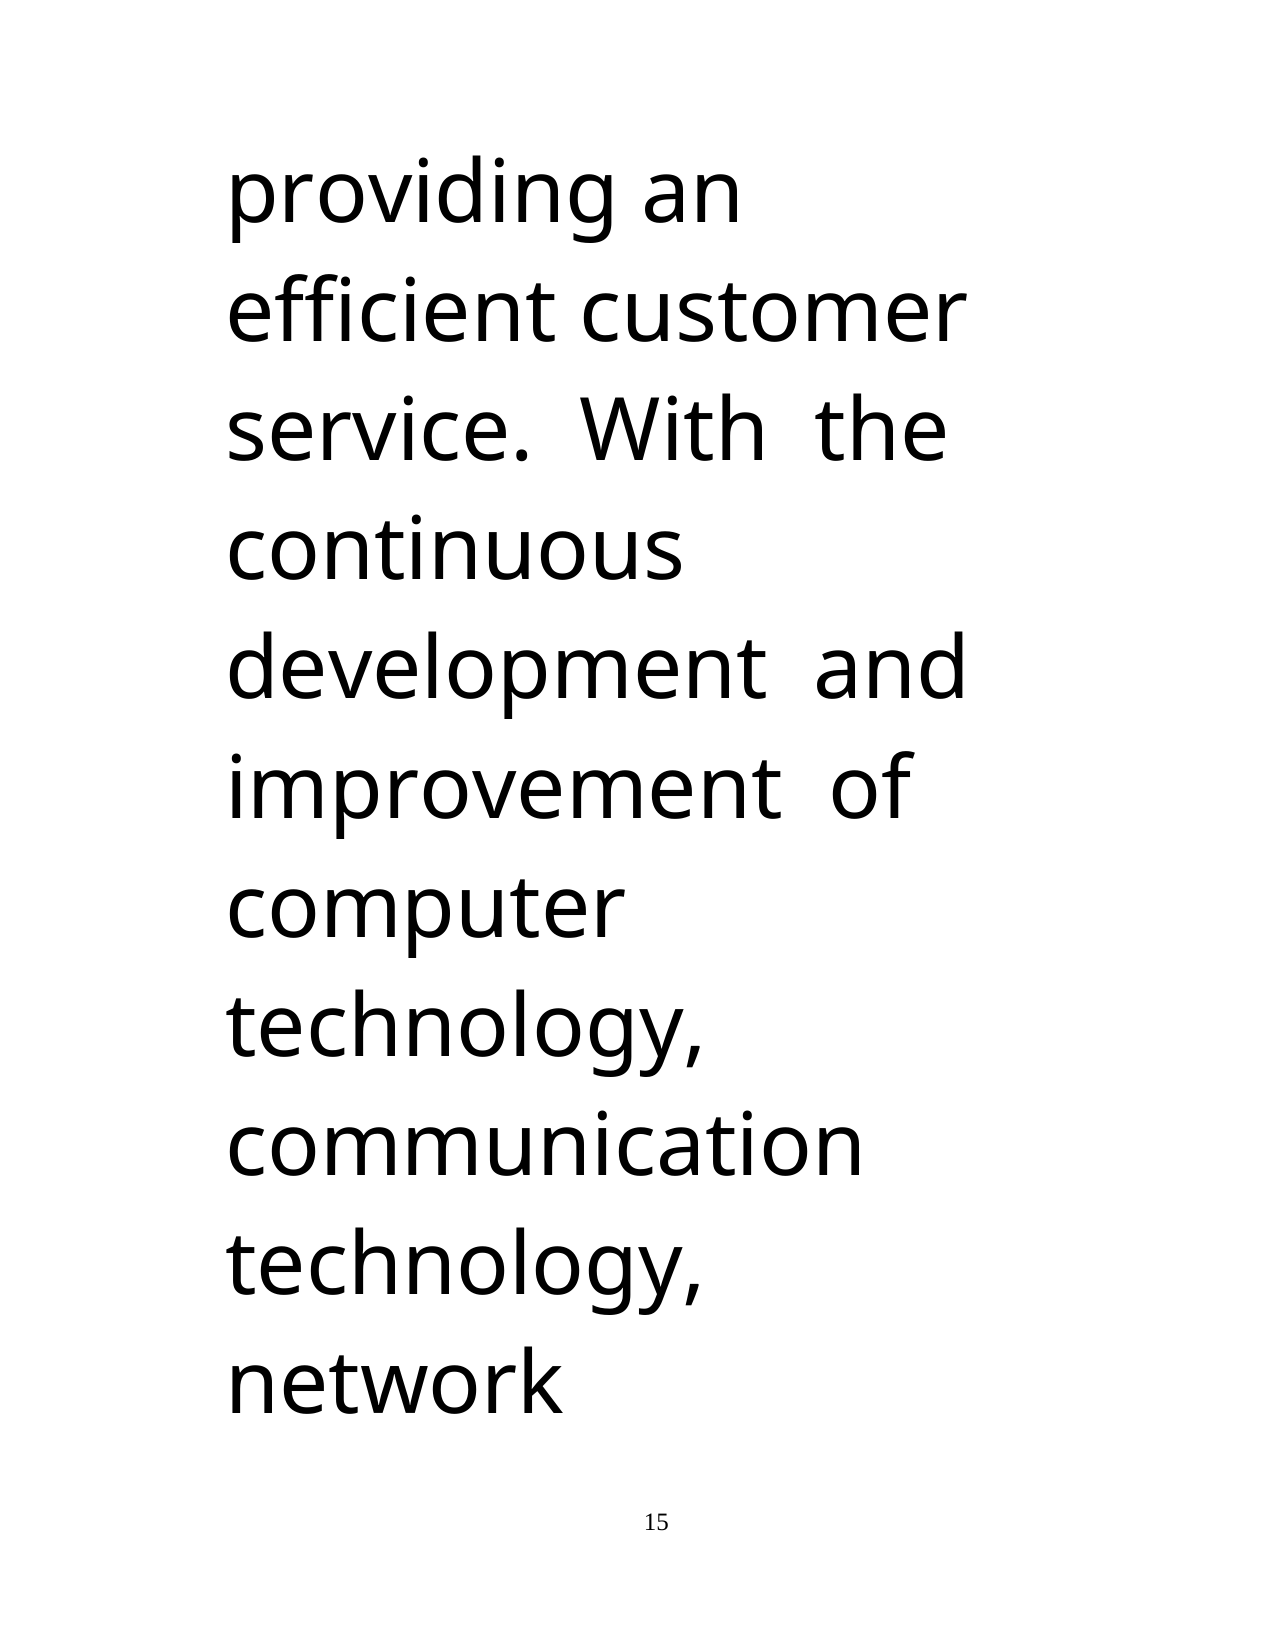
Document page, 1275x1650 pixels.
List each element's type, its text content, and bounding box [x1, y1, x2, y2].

text service. With the continuous development and improvement of computer [225, 367, 1087, 963]
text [225, 963, 1087, 1439]
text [225, 129, 1087, 367]
